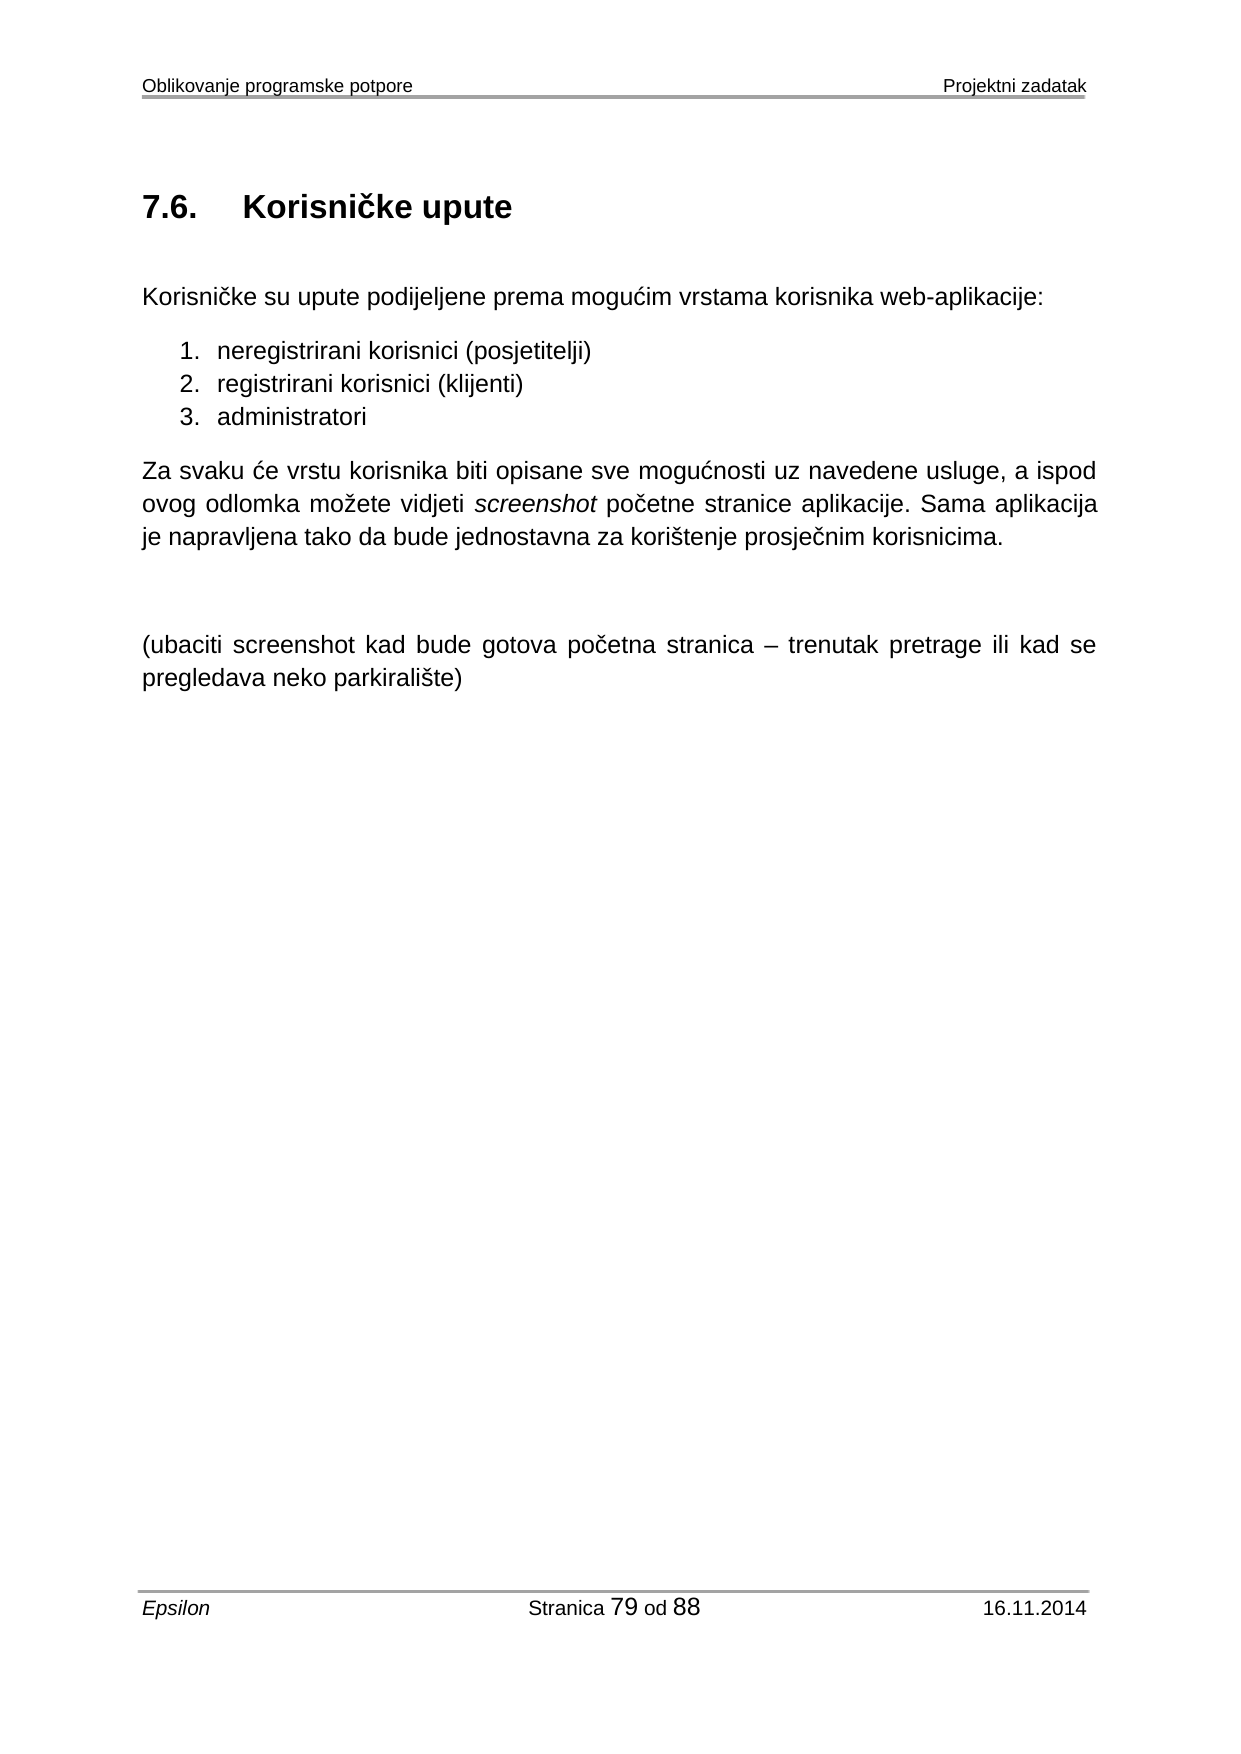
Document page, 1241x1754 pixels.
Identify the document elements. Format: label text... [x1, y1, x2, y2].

text (ubaciti screenshot kad bude gotova početna stranica – trenutak pretrage ili kad se pregledava neko parkiralište) [142, 629, 1098, 691]
list administratori [179, 402, 1098, 431]
text Za svaku će vrstu korisnika biti opisane sve mogućnosti uz navedene usluge, a ispod ovog odlomka možete vidjeti screenshot početne stranice aplikacije. Sama aplikacija je napravljena tako da bude jednostavna za korištenje prosječnim korisnicima. [142, 456, 1098, 551]
list neregistrirani korisnici (posjetitelji) [179, 336, 1098, 365]
list Korisničke upute [142, 187, 1098, 225]
text Korisničke su upute podijeljene prema mogućim vrstama korisnika web-aplikacije: [142, 282, 1098, 311]
picture [141, 95, 1086, 99]
list registrirani korisnici (klijenti) [179, 369, 1098, 398]
